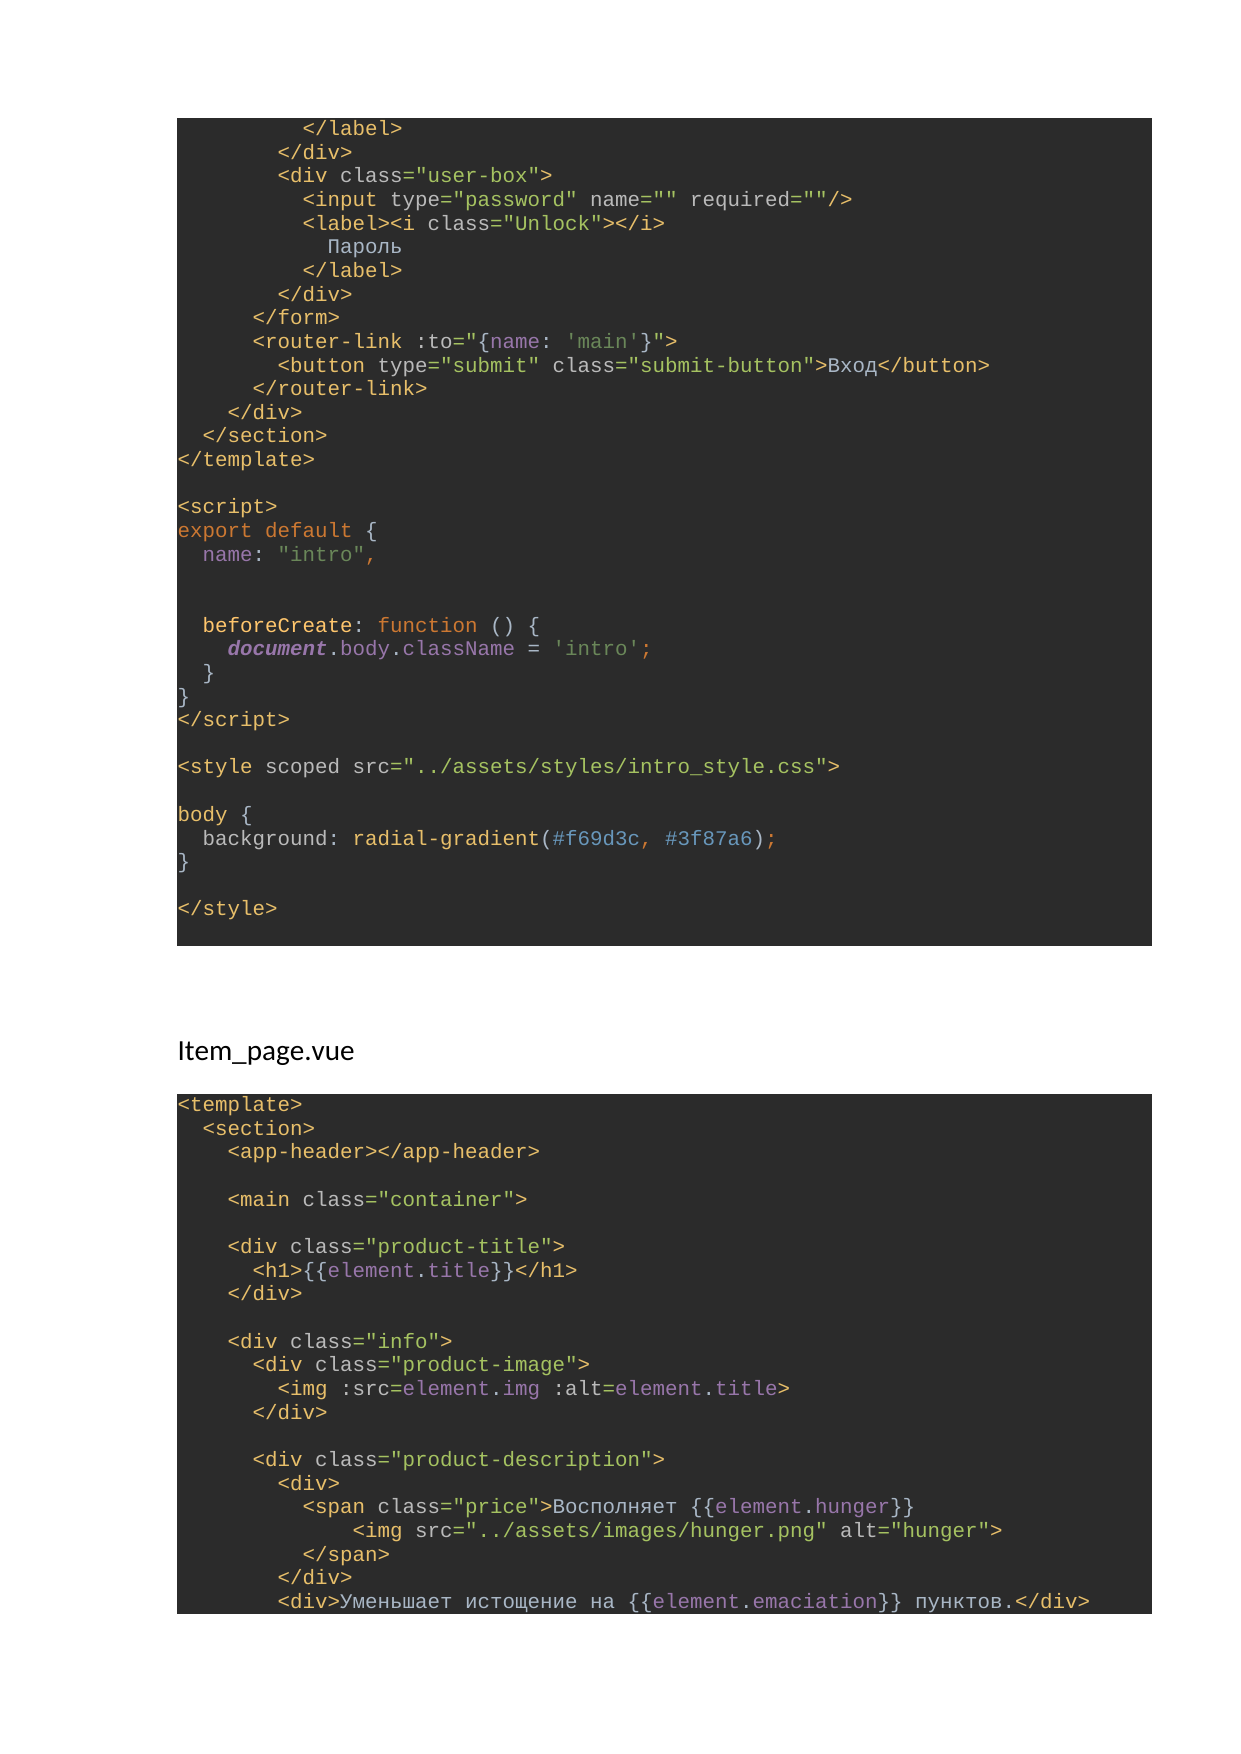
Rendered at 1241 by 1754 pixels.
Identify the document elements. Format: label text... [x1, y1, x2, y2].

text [177, 118, 1152, 946]
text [177, 1094, 1152, 1614]
text Item_page.vue [177, 1032, 1152, 1068]
